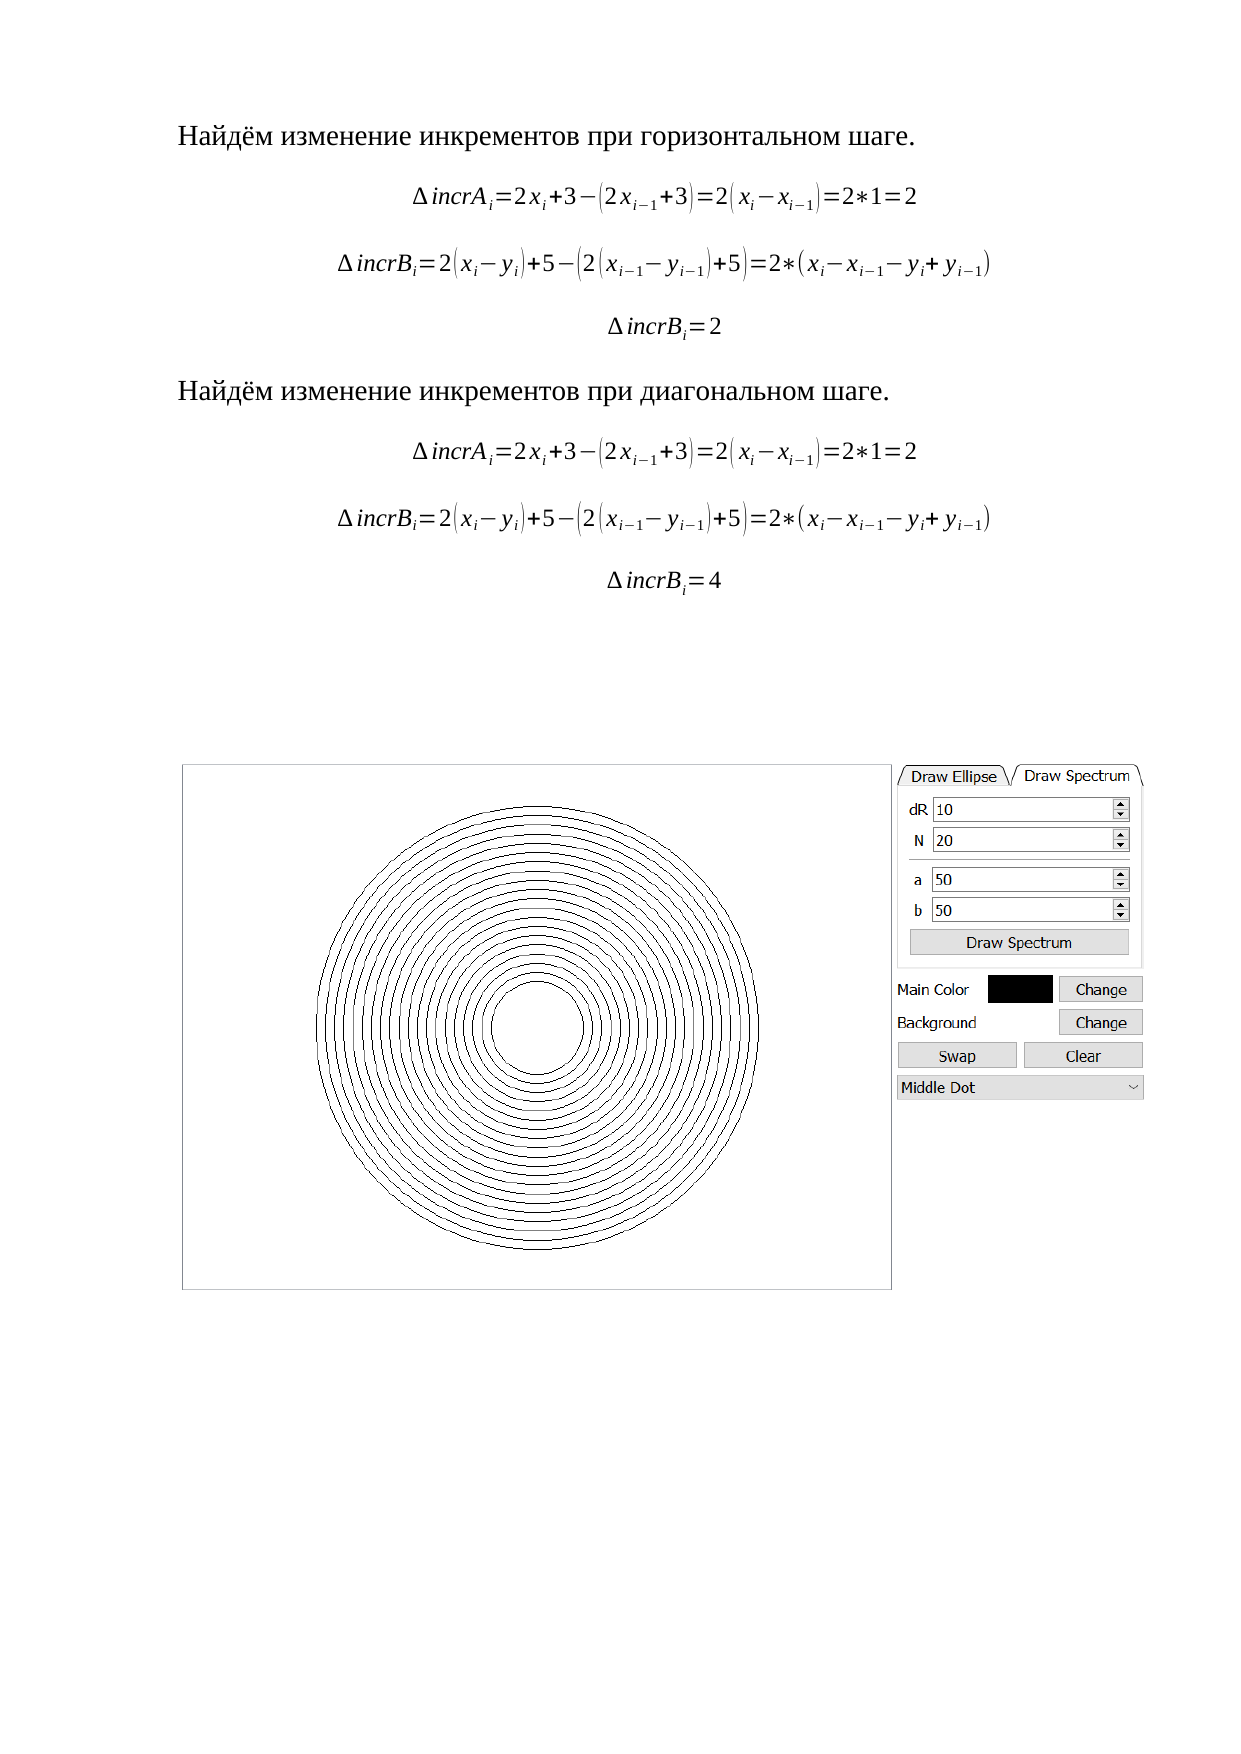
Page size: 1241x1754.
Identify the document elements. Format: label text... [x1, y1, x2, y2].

text Найдём изменение инкрементов при горизонтальном шаге. [177, 118, 1152, 152]
text Найдём изменение инкрементов при диагональном шаге. [177, 373, 1152, 406]
picture [177, 753, 1152, 1290]
